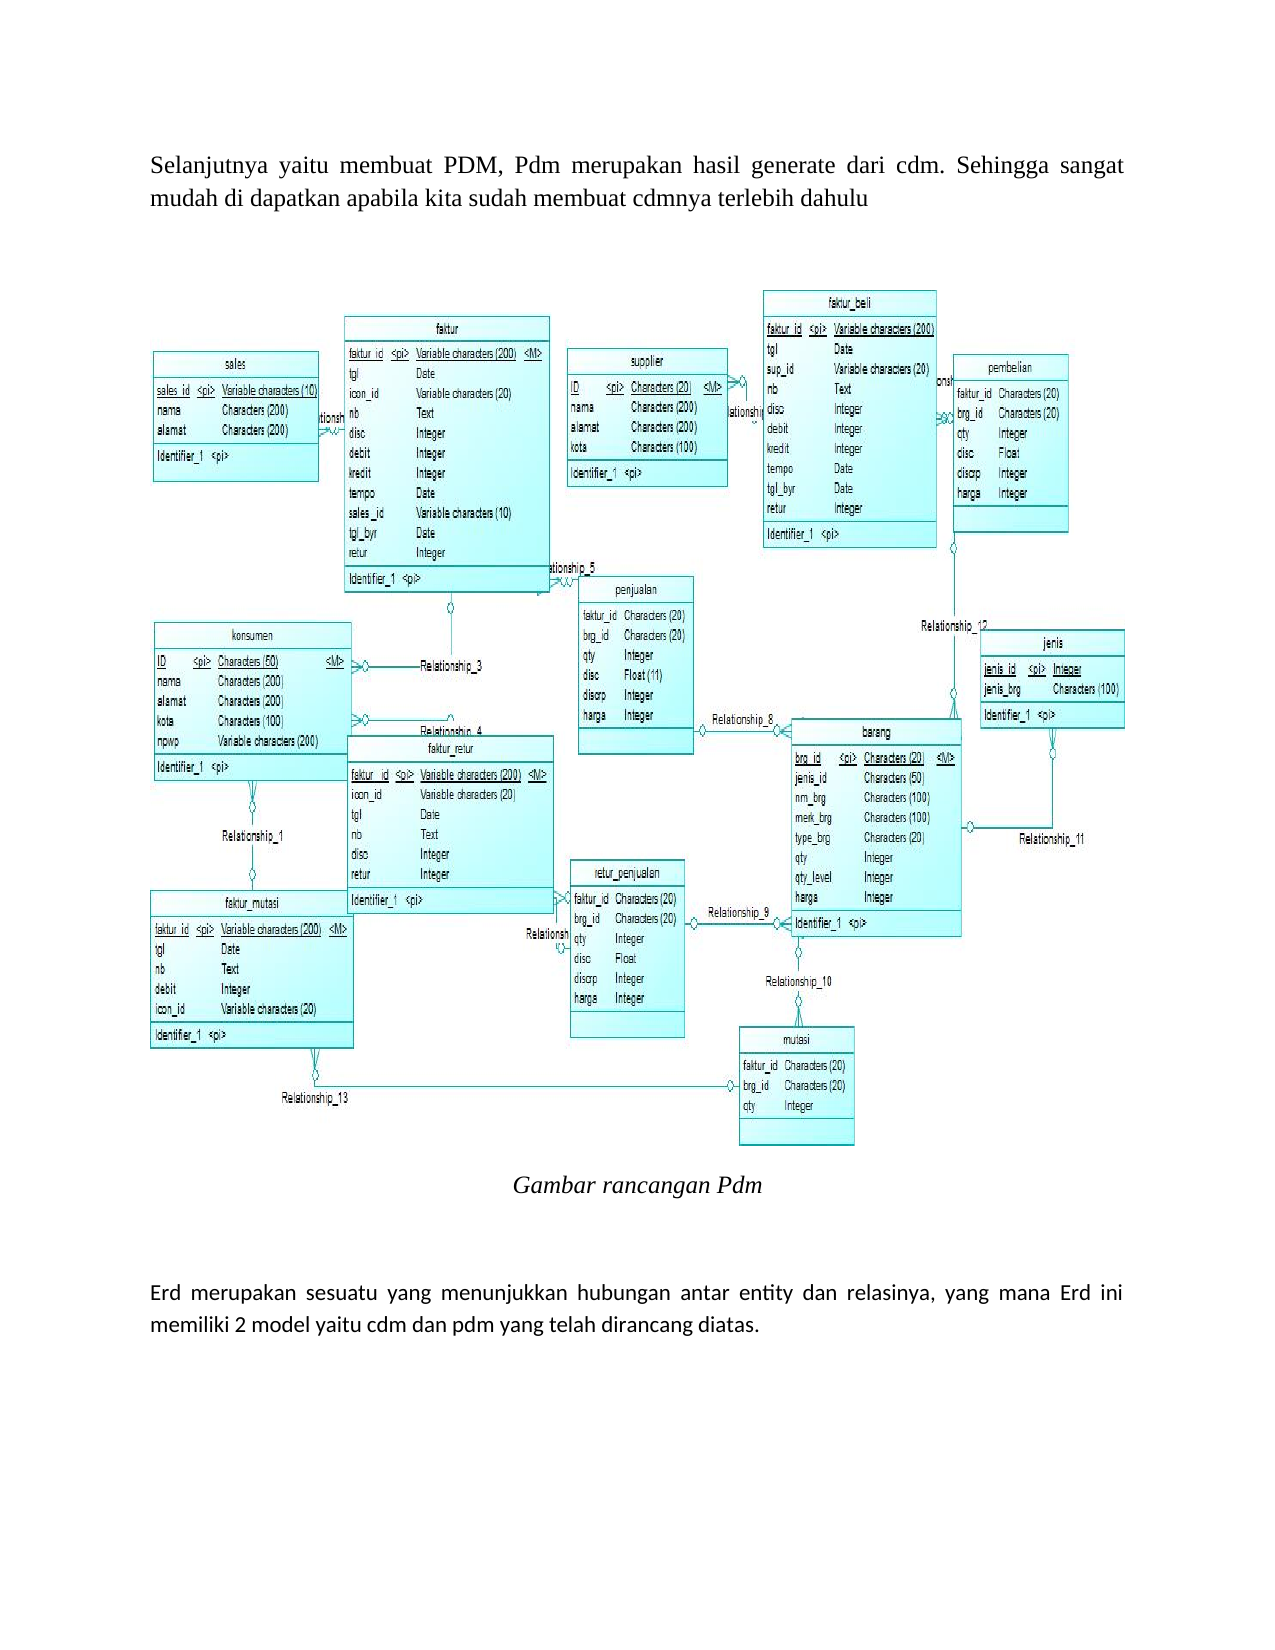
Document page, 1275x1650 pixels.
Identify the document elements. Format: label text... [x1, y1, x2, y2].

picture [150, 290, 1125, 1146]
text Selanjutnya yaitu membuat PDM, Pdm merupakan hasil generate dari cdm. Sehingga sangat mudah di dapatkan apabila kita sudah membuat cdmnya terlebih dahulu [150, 150, 1125, 212]
text Erd merupakan sesuatu yang menunjukkan hubungan antar entity dan relasinya, yang mana Erd ini memiliki 2 model yaitu cdm dan pdm yang telah dirancang diatas. [150, 1278, 1125, 1338]
text Gambar rancangan Pdm [150, 1170, 1125, 1199]
